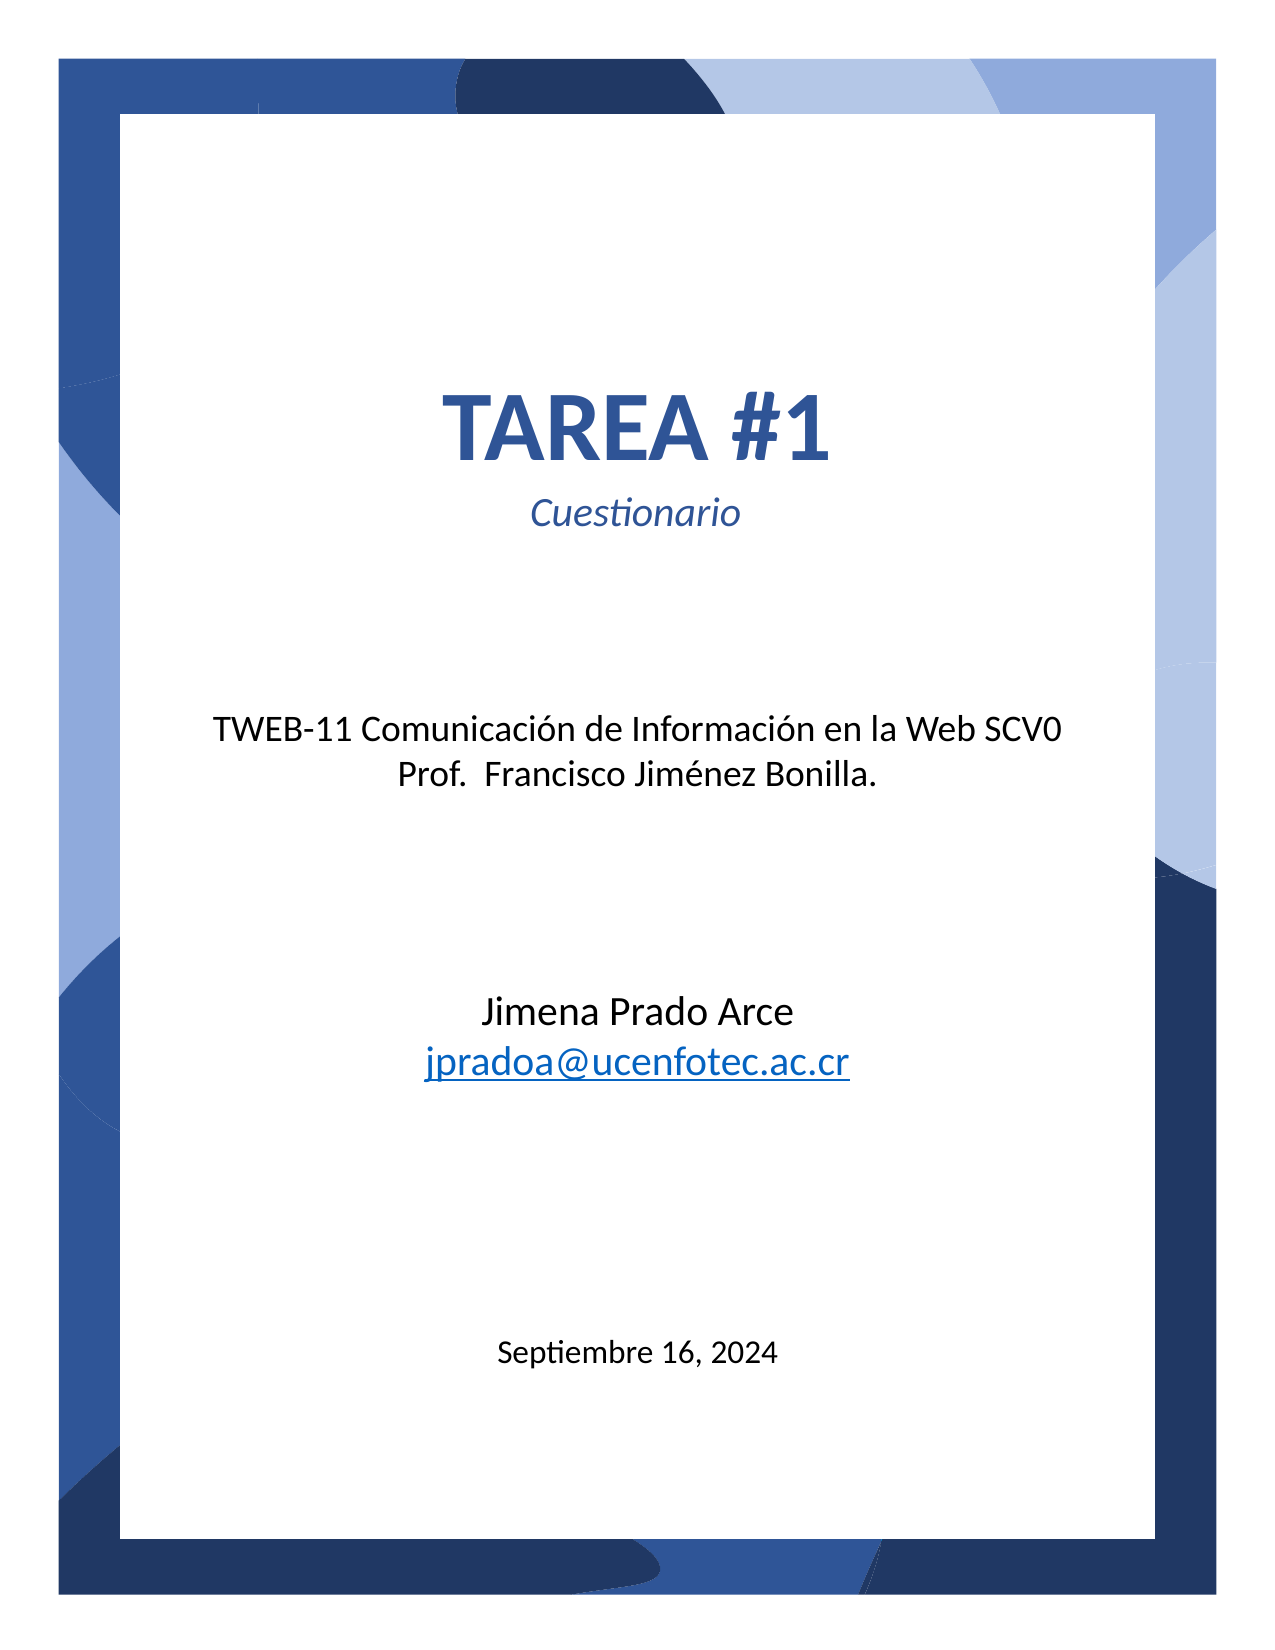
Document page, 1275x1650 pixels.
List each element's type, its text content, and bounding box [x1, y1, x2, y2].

text Cuestionario [150, 486, 1125, 537]
text Prof. Francisco Jiménez Bonilla. [150, 750, 1125, 796]
text TWEB-11 Comunicación de Información en la Web SCV0 [150, 704, 1125, 750]
text Septiembre 16, 2024 [150, 1331, 1125, 1371]
text jpradoa@ucenfotec.ac.cr [150, 1035, 1125, 1086]
text TAREA #1 [150, 364, 1125, 486]
text Jimena Prado Arce [150, 984, 1125, 1035]
